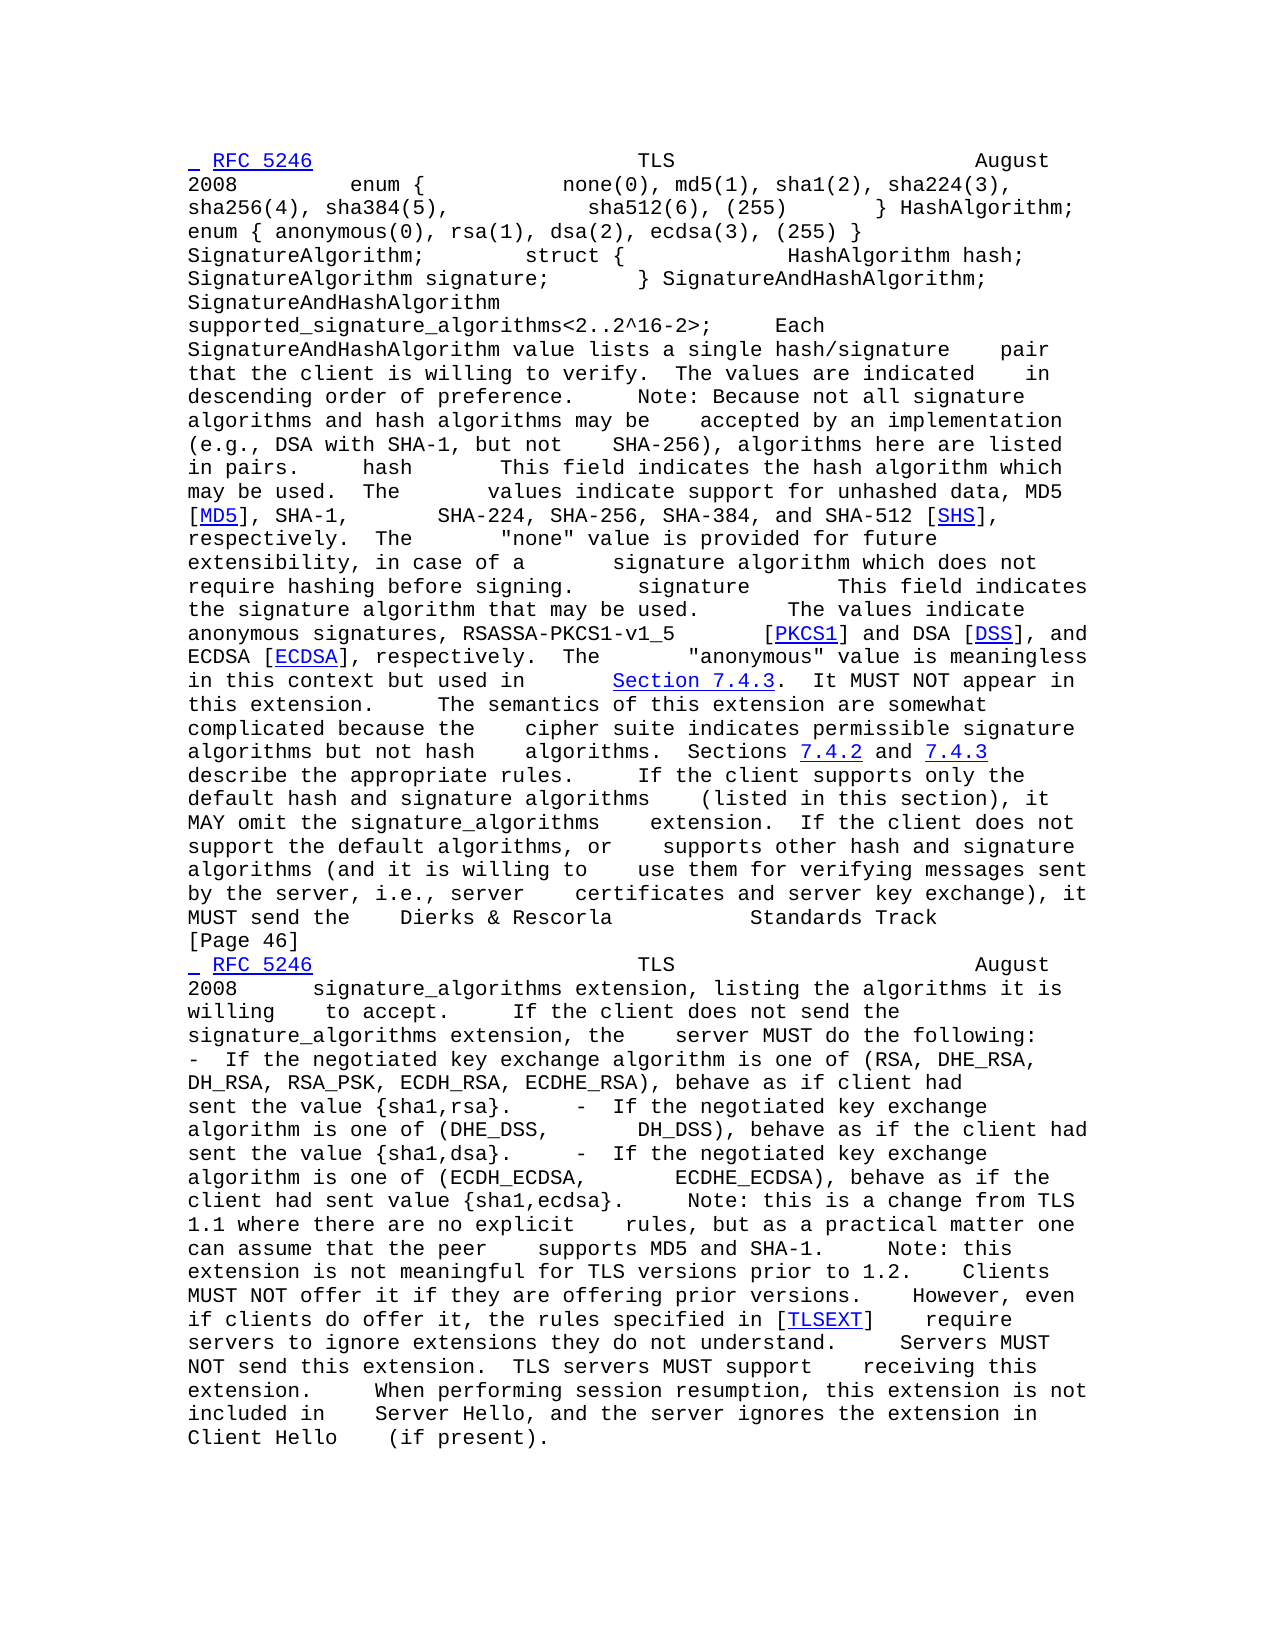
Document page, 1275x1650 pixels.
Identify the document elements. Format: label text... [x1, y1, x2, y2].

text RFC 5246 TLS August 2008 signature_algorithms extension, listing the algorithms it is willing to accept. If the client does not send the signature_algorithms extension, the server MUST do the following: - If the negotiated key exchange algorithm is one of (RSA, DHE_RSA, DH_RSA, RSA_PSK, ECDH_RSA, ECDHE_RSA), behave as if client had sent the value {sha1,rsa}. - If the negotiated key exchange algorithm is one of (DHE_DSS, DH_DSS), behave as if the client had sent the value {sha1,dsa}. - If the negotiated key exchange algorithm is one of (ECDH_ECDSA, ECDHE_ECDSA), behave as if the client had sent value {sha1,ecdsa}. Note: this is a change from TLS 1.1 where there are no explicit rules, but as a practical matter one can assume that the peer supports MD5 and SHA-1. Note: this extension is not meaningful for TLS versions prior to 1.2. Clients MUST NOT offer it if they are offering prior versions. However, even if clients do offer it, the rules specified in [TLSEXT] require servers to ignore extensions they do not understand. Servers MUST NOT send this extension. TLS servers MUST support receiving this extension. When performing session resumption, this extension is not included in Server Hello, and the server ignores the extension in Client Hello (if present). [187, 954, 1087, 1451]
text RFC 5246 TLS August 2008 enum { none(0), md5(1), sha1(2), sha224(3), sha256(4), sha384(5), sha512(6), (255) } HashAlgorithm; enum { anonymous(0), rsa(1), dsa(2), ecdsa(3), (255) } SignatureAlgorithm; struct { HashAlgorithm hash; SignatureAlgorithm signature; } SignatureAndHashAlgorithm; SignatureAndHashAlgorithm supported_signature_algorithms<2..2^16-2>; Each SignatureAndHashAlgorithm value lists a single hash/signature pair that the client is willing to verify. The values are indicated in descending order of preference. Note: Because not all signature algorithms and hash algorithms may be accepted by an implementation (e.g., DSA with SHA-1, but not SHA-256), algorithms here are listed in pairs. hash This field indicates the hash algorithm which may be used. The values indicate support for unhashed data, MD5 [MD5], SHA-1, SHA-224, SHA-256, SHA-384, and SHA-512 [SHS], respectively. The "none" value is provided for future extensibility, in case of a signature algorithm which does not require hashing before signing. signature This field indicates the signature algorithm that may be used. The values indicate anonymous signatures, RSASSA-PKCS1-v1_5 [PKCS1] and DSA [DSS], and ECDSA [ECDSA], respectively. The "anonymous" value is meaningless in this context but used in Section 7.4.3. It MUST NOT appear in this extension. The semantics of this extension are somewhat complicated because the cipher suite indicates permissible signature algorithms but not hash algorithms. Sections 7.4.2 and 7.4.3 describe the appropriate rules. If the client supports only the default hash and signature algorithms (listed in this section), it MAY omit the signature_algorithms extension. If the client does not support the default algorithms, or supports other hash and signature algorithms (and it is willing to use them for verifying messages sent by the server, i.e., server certificates and server key exchange), it MUST send the Dierks & Rescorla Standards Track [Page 46] [187, 150, 1087, 954]
